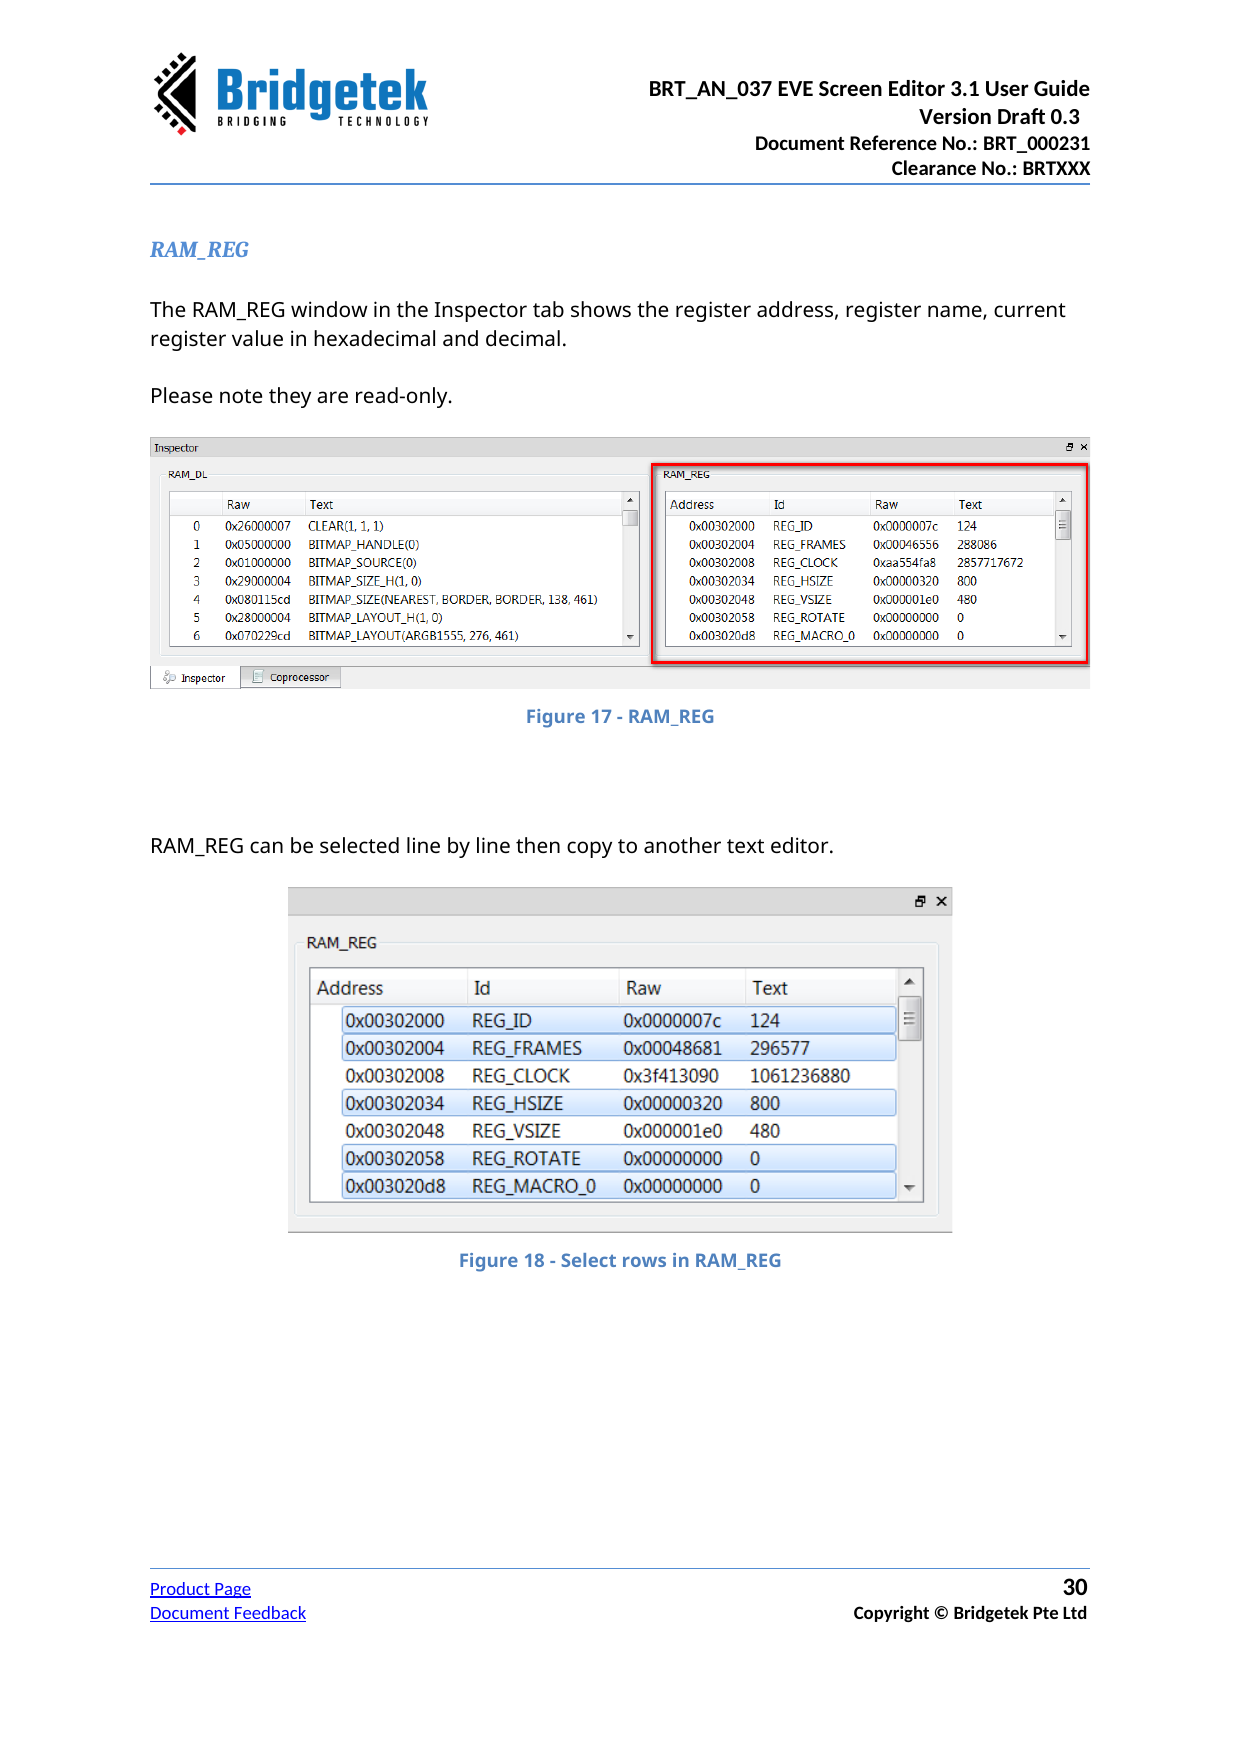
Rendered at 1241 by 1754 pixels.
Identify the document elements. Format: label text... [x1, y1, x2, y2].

picture [288, 887, 953, 1233]
text RAM_REG can be selected line by line then copy to another text editor. [150, 831, 1090, 859]
picture [150, 437, 1091, 689]
text Please note they are read-only. [150, 381, 1090, 409]
subtitle RAM_REG [150, 237, 1090, 263]
text The RAM_REG window in the Inspector tab shows the register address, register name, current register value in hexadecimal and decimal. [150, 296, 1090, 352]
text Figure 17 - RAM_REG [150, 703, 1090, 728]
picture [146, 48, 429, 137]
text Figure 18 - Select rows in RAM_REG [150, 1247, 1090, 1273]
